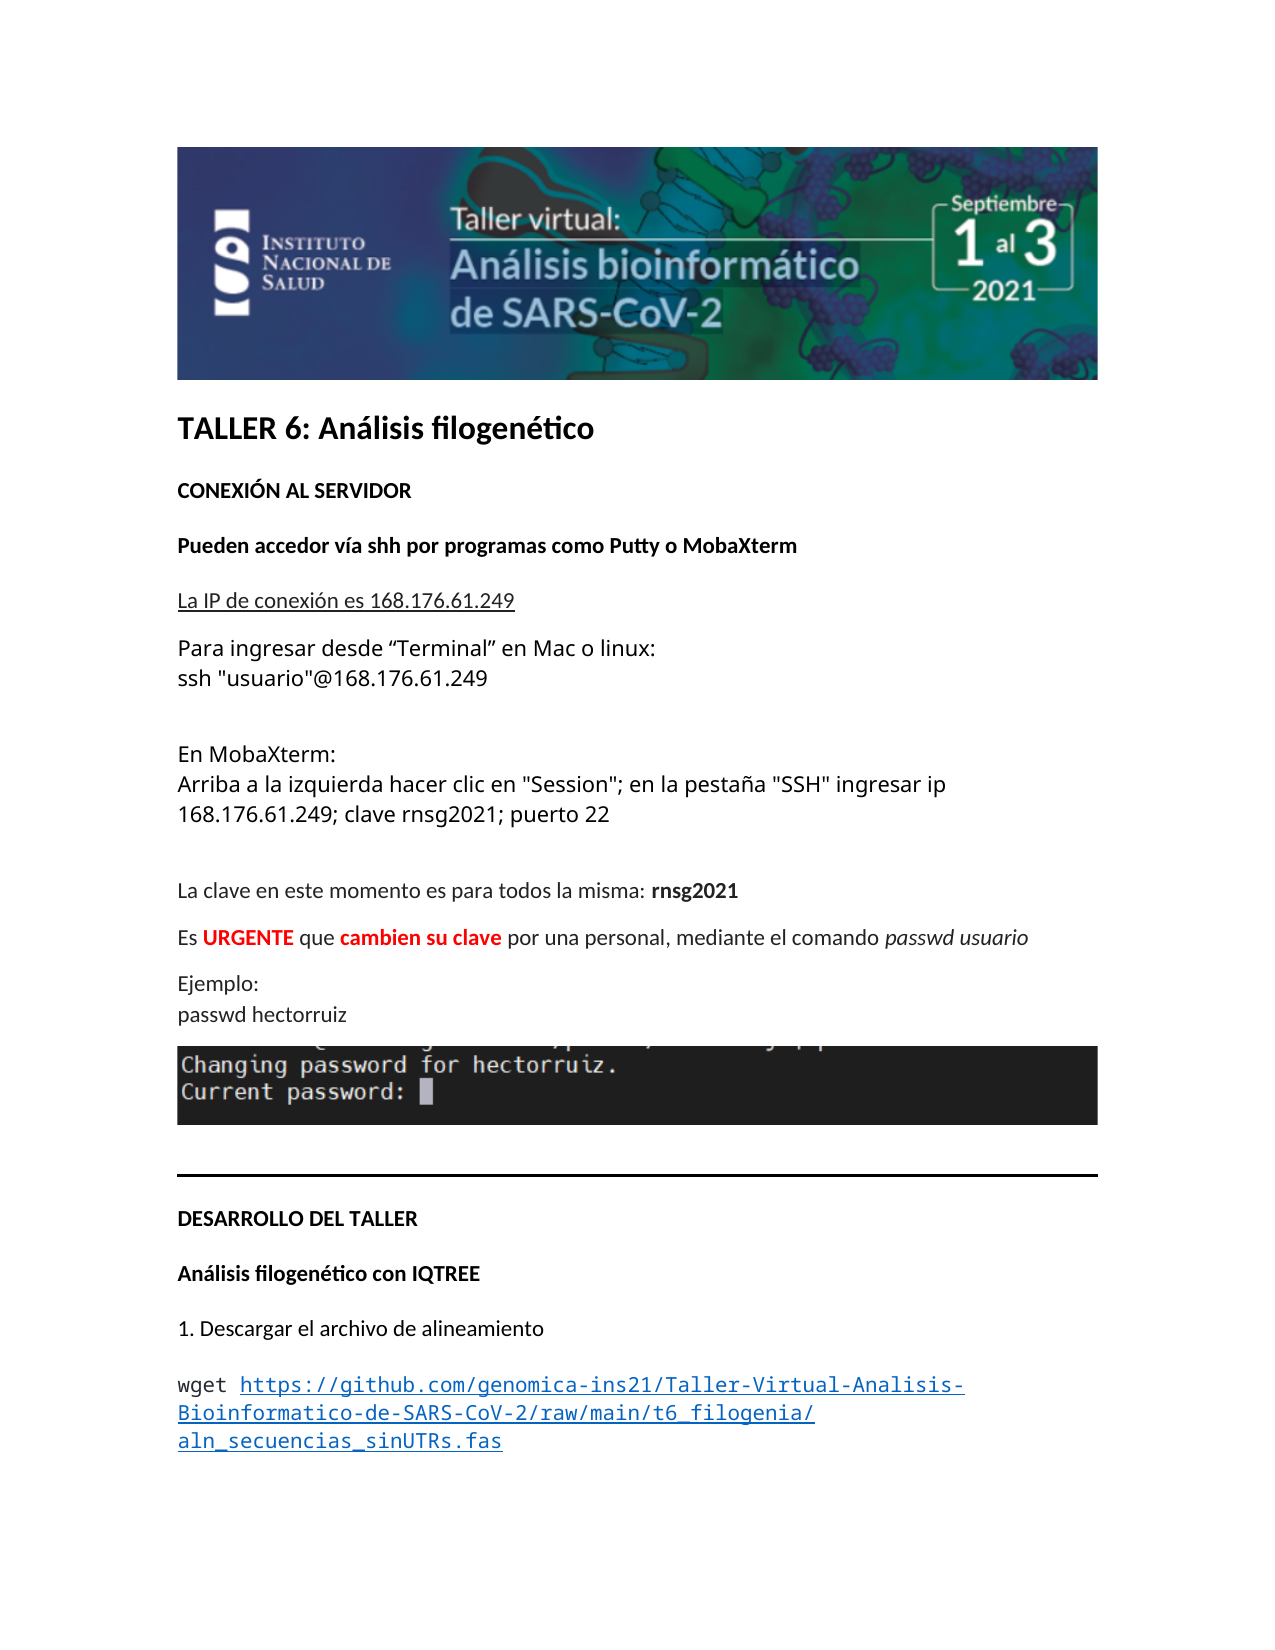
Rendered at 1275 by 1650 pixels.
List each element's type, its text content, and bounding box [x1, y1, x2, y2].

text CONEXIÓN AL SERVIDOR [177, 476, 1098, 504]
text 1. Descargar el archivo de alineamiento [177, 1314, 1098, 1342]
text Arriba a la izquierda hacer clic en "Session"; en la pestaña "SSH" ingresar ip 168.176.61.249; clave rnsg2021; puerto 22 [177, 769, 1098, 829]
text Pueden accedor vía shh por programas como Putty o MobaXterm [177, 531, 1098, 559]
text TALLER 6: Análisis filogenético [177, 407, 1098, 447]
text DESARROLLO DEL TALLER [177, 1204, 1098, 1232]
text Análisis filogenético con IQTREE [177, 1259, 1098, 1287]
text wget https://github.com/genomica-ins21/Taller-Virtual-Analisis-Bioinformatico-de-SARS-CoV-2/raw/main/t6_filogenia/aln_secuencias_sinUTRs.fas [177, 1370, 1098, 1455]
text La clave en este momento es para todos la misma: rnsg2021 [177, 876, 1098, 904]
text Ejemplo: passwd hectorruiz [177, 969, 1098, 1028]
text Es URGENTE que cambien su clave por una personal, mediante el comando passwd usuario [177, 923, 1098, 951]
text La IP de conexión es 168.176.61.249 [177, 586, 1098, 614]
picture [177, 1046, 1098, 1125]
text ssh "usuario"@168.176.61.249 [177, 663, 1098, 693]
text Para ingresar desde “Terminal” en Mac o linux: [177, 633, 1098, 663]
text En MobaXterm: [177, 739, 1098, 769]
picture [177, 147, 1098, 380]
